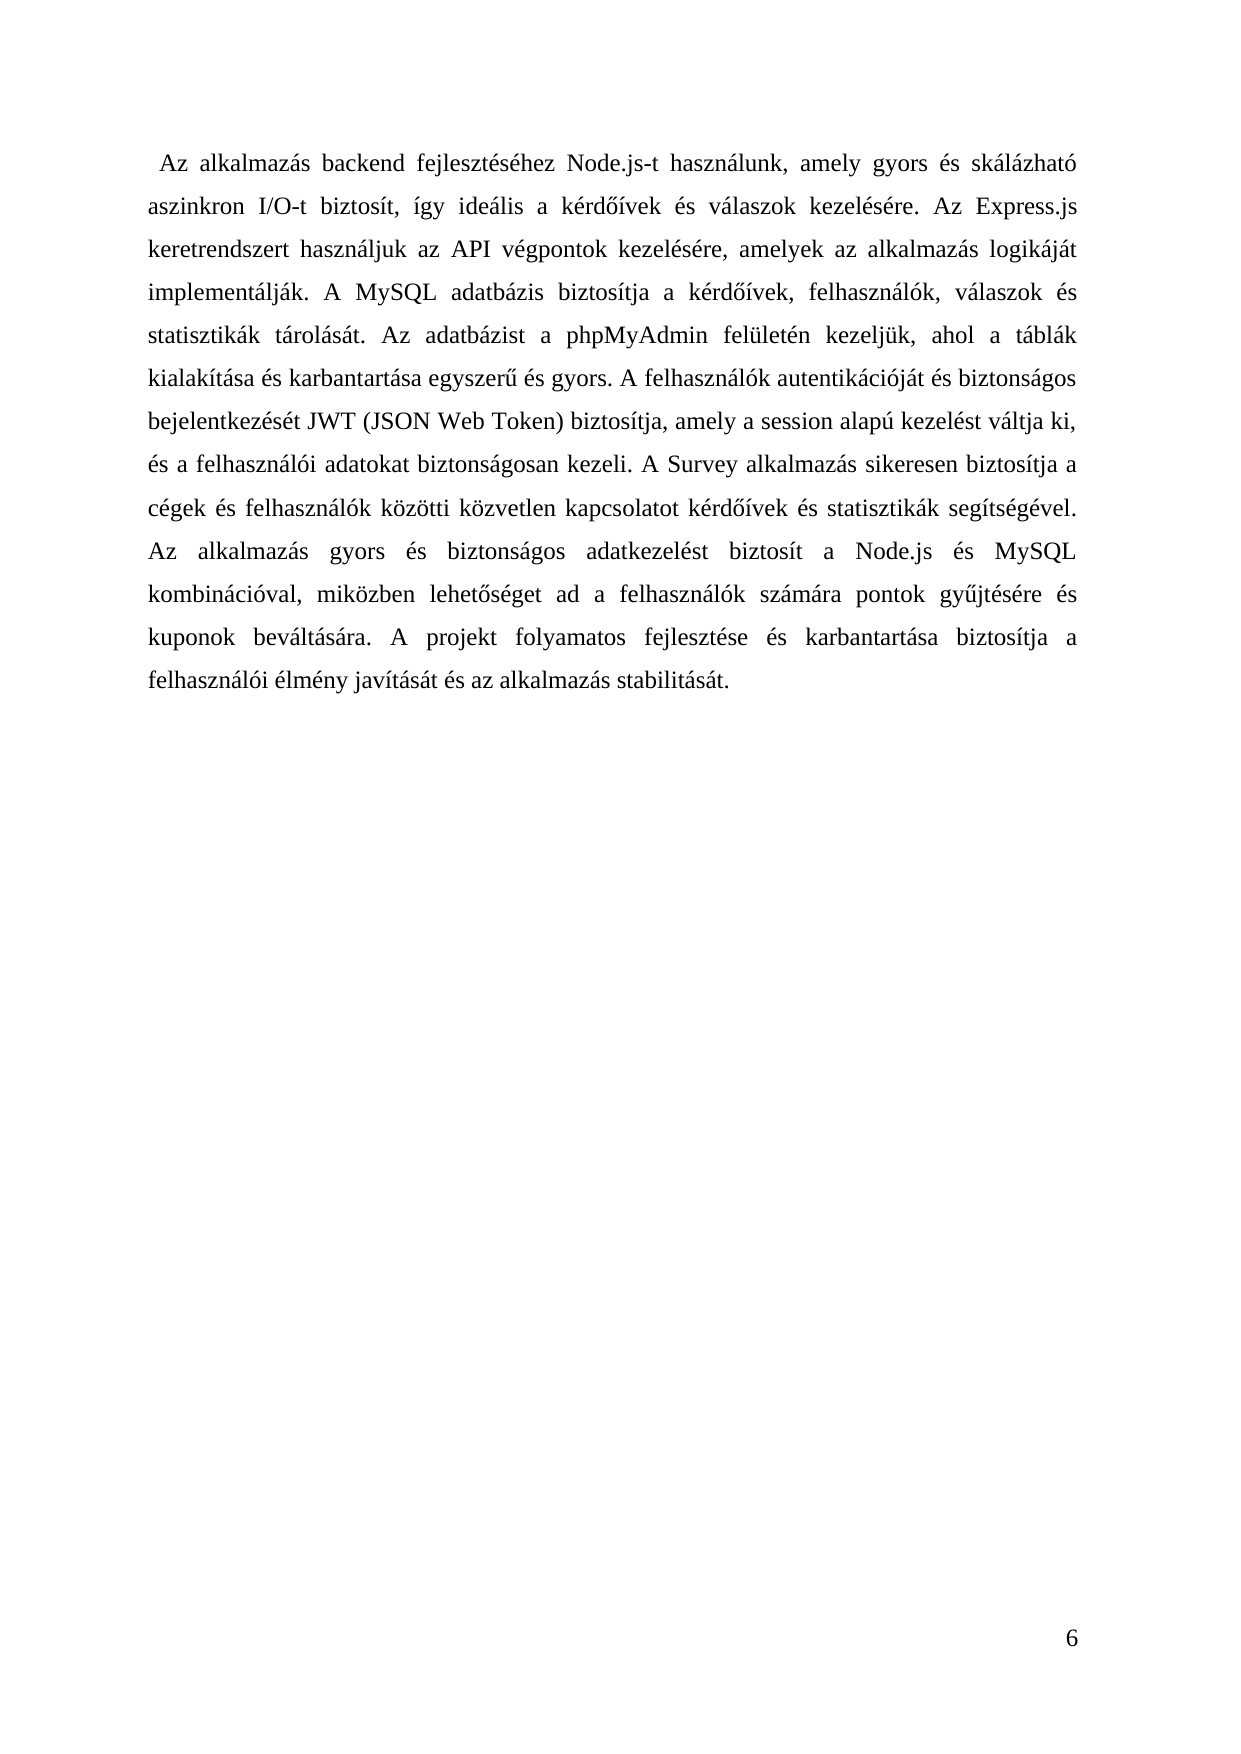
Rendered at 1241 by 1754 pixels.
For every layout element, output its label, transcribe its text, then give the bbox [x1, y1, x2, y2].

text Az alkalmazás backend fejlesztéséhez Node.js-t használunk, amely gyors és skálázható aszinkron I/O-t biztosít, így ideális a kérdőívek és válaszok kezelésére. Az Express.js keretrendszert használjuk az API végpontok kezelésére, amelyek az alkalmazás logikáját implementálják. A MySQL adatbázis biztosítja a kérdőívek, felhasználók, válaszok és statisztikák tárolását. Az adatbázist a phpMyAdmin felületén kezeljük, ahol a táblák kialakítása és karbantartása egyszerű és gyors. A felhasználók autentikációját és biztonságos bejelentkezését JWT (JSON Web Token) biztosítja, amely a session alapú kezelést váltja ki, és a felhasználói adatokat biztonságosan kezeli. A Survey alkalmazás sikeresen biztosítja a cégek és felhasználók közötti közvetlen kapcsolatot kérdőívek és statisztikák segítségével. Az alkalmazás gyors és biztonságos adatkezelést biztosít a Node.js és MySQL kombinációval, miközben lehetőséget ad a felhasználók számára pontok gyűjtésére és kuponok beváltására. A projekt folyamatos fejlesztése és karbantartása biztosítja a felhasználói élmény javítását és az alkalmazás stabilitását. [148, 148, 1078, 694]
